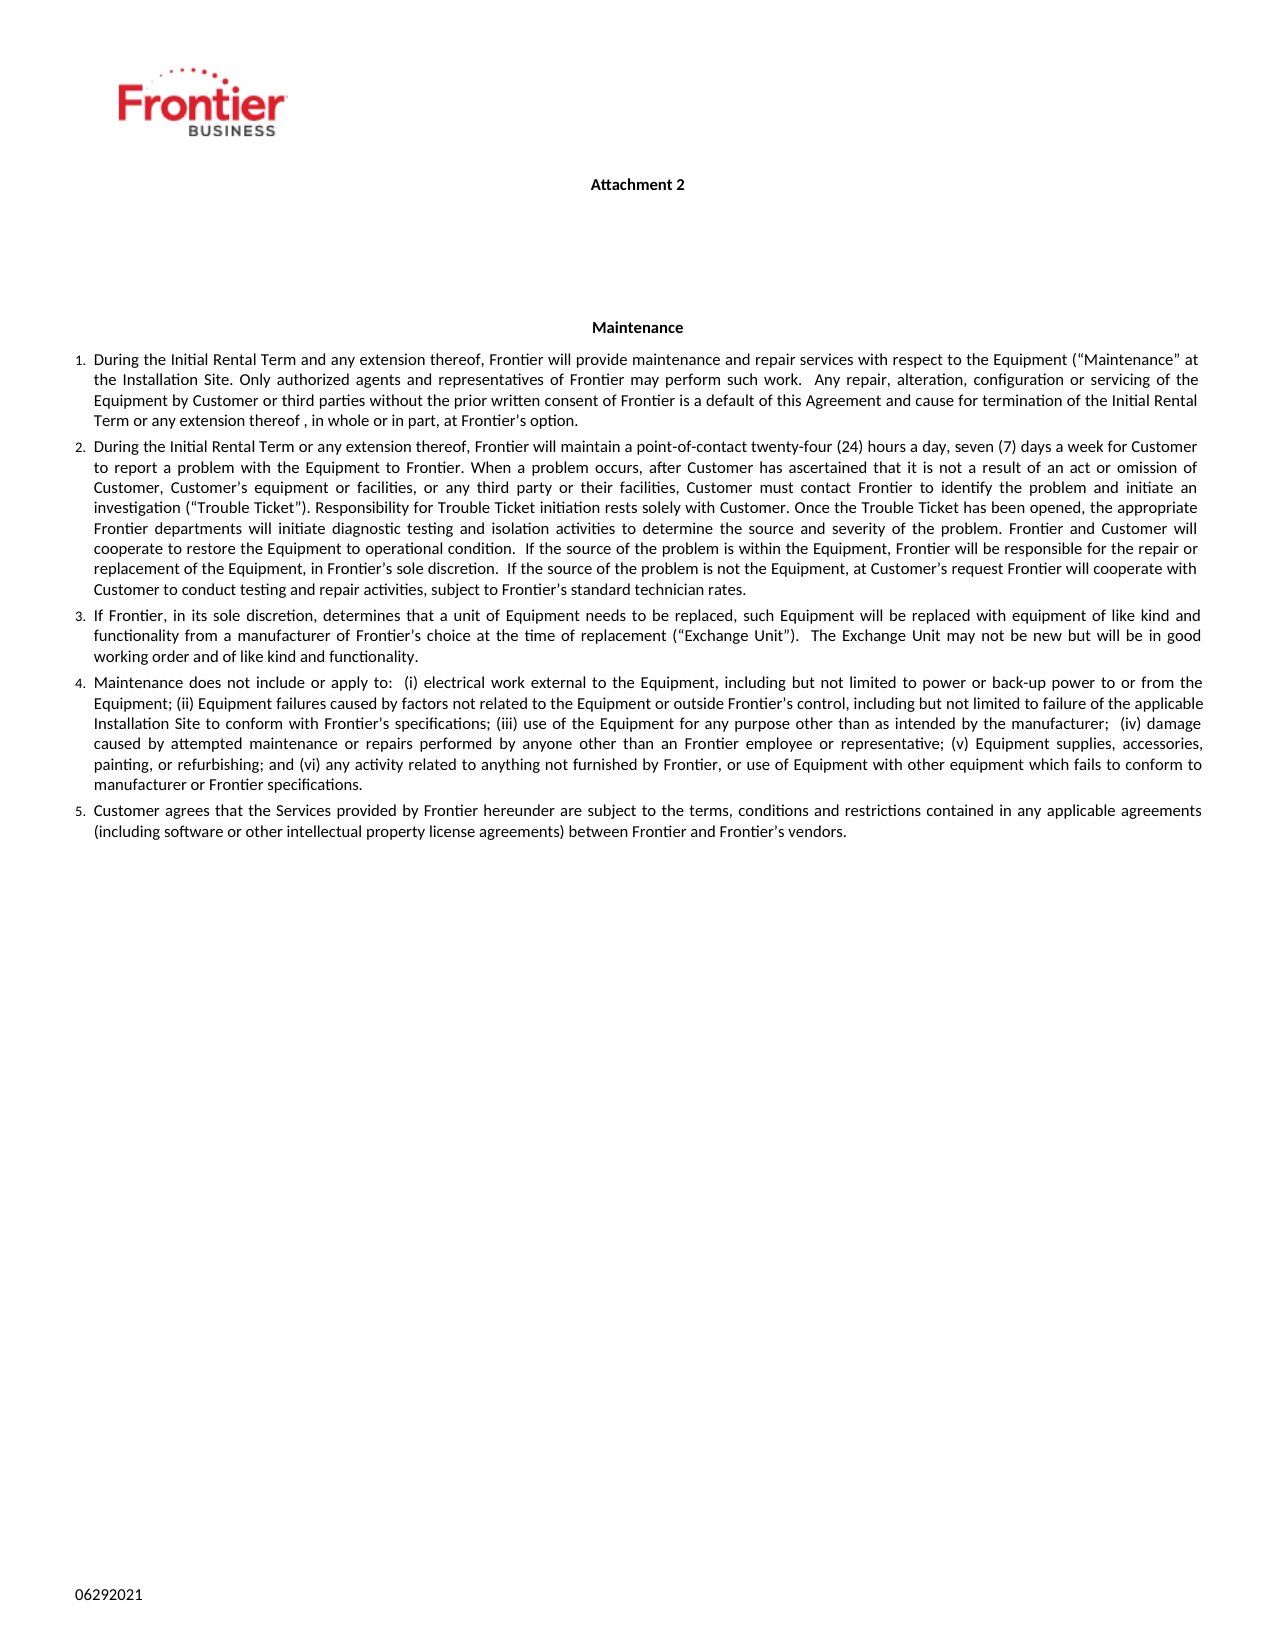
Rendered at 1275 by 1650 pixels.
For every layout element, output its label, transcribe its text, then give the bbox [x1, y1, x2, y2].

text Maintenance [75, 317, 1200, 337]
text Attachment 2 [75, 175, 1200, 195]
list If Frontier, in its sole discretion, determines that a unit of Equipment needs to be replaced, such Equipment will be replaced with equipment of like kind and functionality from a manufacturer of Frontier’s choice at the time of replacement (“Exchange Unit”). The Exchange Unit may not be new but will be in good working order and of like kind and functionality. [75, 605, 1204, 666]
list During the Initial Rental Term or any extension thereof, Frontier will maintain a point-of-contact twenty-four (24) hours a day, seven (7) days a week for Customer to report a problem with the Equipment to Frontier. When a problem occurs, after Customer has ascertained that it is not a result of an act or omission of Customer, Customer’s equipment or facilities, or any third party or their facilities, Customer must contact Frontier to identify the problem and initiate an investigation (“Trouble Ticket”). Responsibility for Trouble Ticket initiation rests solely with Customer. Once the Trouble Ticket has been opened, the appropriate Frontier departments will initiate diagnostic testing and isolation activities to determine the source and severity of the problem. Frontier and Customer will cooperate to restore the Equipment to operational condition. If the source of the problem is within the Equipment, Frontier will be responsible for the repair or replacement of the Equipment, in Frontier’s sole discretion. If the source of the problem is not the Equipment, at Customer’s request Frontier will cooperate with Customer to conduct testing and repair activities, subject to Frontier’s standard technician rates. [75, 437, 1200, 599]
list Customer agrees that the Services provided by Frontier hereunder are subject to the terms, conditions and restrictions contained in any applicable agreements (including software or other intellectual property license agreements) between Frontier and Frontier’s vendors. [75, 801, 1204, 841]
picture [99, 51, 297, 140]
list During the Initial Rental Term and any extension thereof, Frontier will provide maintenance and repair services with respect to the Equipment (“Maintenance” at the Installation Site. Only authorized agents and representatives of Frontier may perform such work. Any repair, alteration, configuration or servicing of the Equipment by Customer or third parties without the prior written consent of Frontier is a default of this Agreement and cause for termination of the Initial Rental Term or any extension thereof , in whole or in part, at Frontier’s option. [75, 349, 1200, 430]
list Maintenance does not include or apply to: (i) electrical work external to the Equipment, including but not limited to power or back-up power to or from the Equipment; (ii) Equipment failures caused by factors not related to the Equipment or outside Frontier’s control, including but not limited to failure of the applicable Installation Site to conform with Frontier’s specifications; (iii) use of the Equipment for any purpose other than as intended by the manufacturer; (iv) damage caused by attempted maintenance or repairs performed by anyone other than an Frontier employee or representative; (v) Equipment supplies, accessories, painting, or refurbishing; and (vi) any activity related to anything not furnished by Frontier, or use of Equipment with other equipment which fails to conform to manufacturer or Frontier specifications. [75, 673, 1204, 794]
